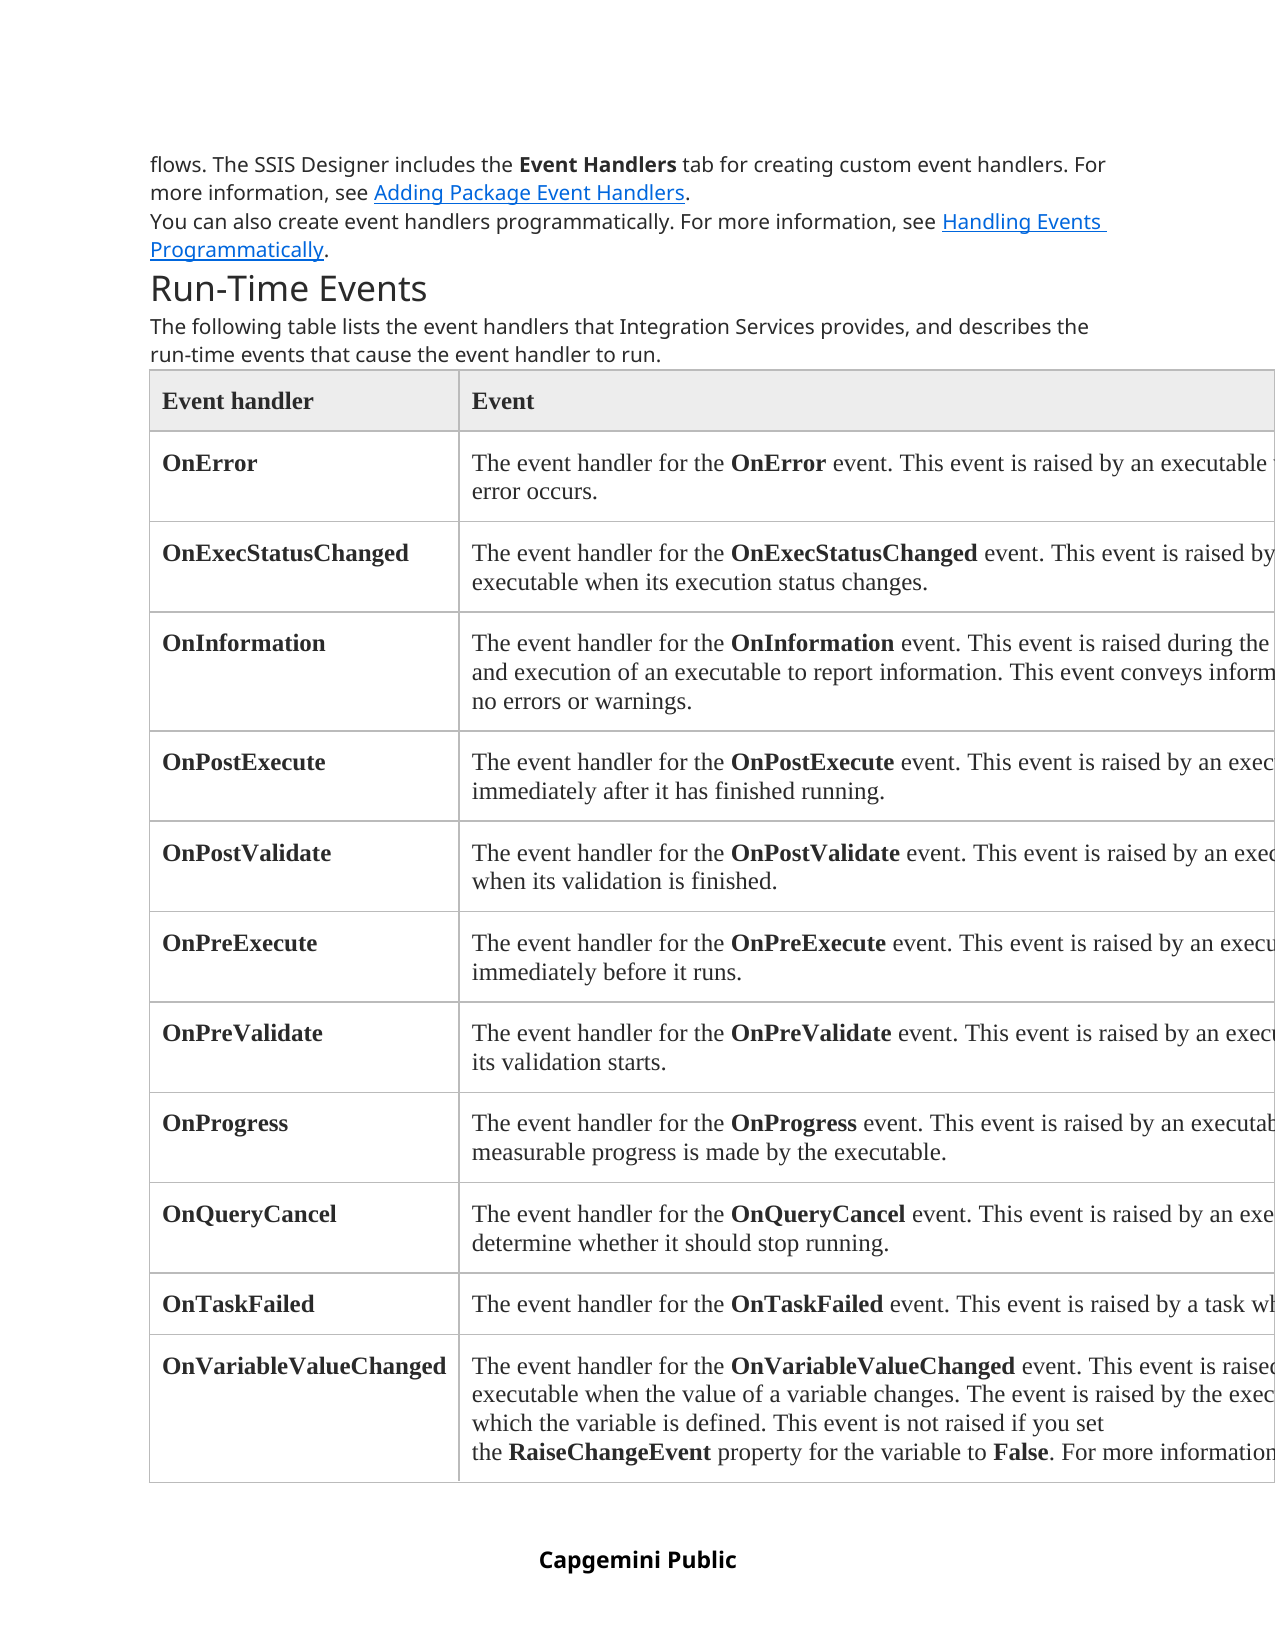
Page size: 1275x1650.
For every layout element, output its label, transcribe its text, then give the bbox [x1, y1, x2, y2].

table_cell The event handler for the OnQueryCancel event. This event is raised by an executable to determine whether it should stop running. [460, 1183, 1274, 1272]
table_cell The event handler for the OnPreValidate event. This event is raised by an executable when its validation starts. [460, 1003, 1274, 1091]
table_cell The event handler for the OnExecStatusChanged event. This event is raised by an executable when its execution status changes. [460, 522, 1274, 611]
table_cell OnPostValidate [150, 822, 458, 911]
text The following table lists the event handlers that Integration Services provides, and describes the run-time events that cause the event handler to run. [150, 312, 1125, 369]
table_cell The event handler for the OnProgress event. This event is raised by an executable when measurable progress is made by the executable. [460, 1093, 1274, 1182]
table_header Event handler [150, 371, 458, 430]
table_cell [460, 1335, 1274, 1481]
table_cell The event handler for the OnTaskFailed event. This event is raised by a task when it fails. [460, 1274, 1274, 1333]
table_cell The event handler for the OnPreExecute event. This event is raised by an executable immediately before it runs. [460, 912, 1274, 1001]
table_cell The event handler for the OnPostExecute event. This event is raised by an executable immediately after it has finished running. [460, 732, 1274, 820]
table_cell OnProgress [150, 1093, 458, 1182]
text Run-Time Events [150, 264, 1125, 312]
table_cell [150, 1335, 458, 1481]
table_cell The event handler for the OnPostValidate event. This event is raised by an executable when its validation is finished. [460, 822, 1274, 911]
table_cell OnExecStatusChanged [150, 522, 458, 611]
text You can also create event handlers programmatically. For more information, see Handling Events Programmatically. [150, 207, 1125, 264]
table_cell OnInformation [150, 613, 458, 730]
table_cell The event handler for the OnError event. This event is raised by an executable when an error occurs. [460, 432, 1274, 521]
table_cell OnPreValidate [150, 1003, 458, 1091]
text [150, 150, 1125, 207]
table_cell OnQueryCancel [150, 1183, 458, 1272]
table_cell OnPostExecute [150, 732, 458, 820]
table_cell OnError [150, 432, 458, 521]
table_cell OnPreExecute [150, 912, 458, 1001]
table_cell The event handler for the OnInformation event. This event is raised during the validation and execution of an executable to report information. This event conveys information only, no errors or warnings. [460, 613, 1274, 730]
table_header Event [460, 371, 1274, 430]
table_cell OnTaskFailed [150, 1274, 458, 1333]
